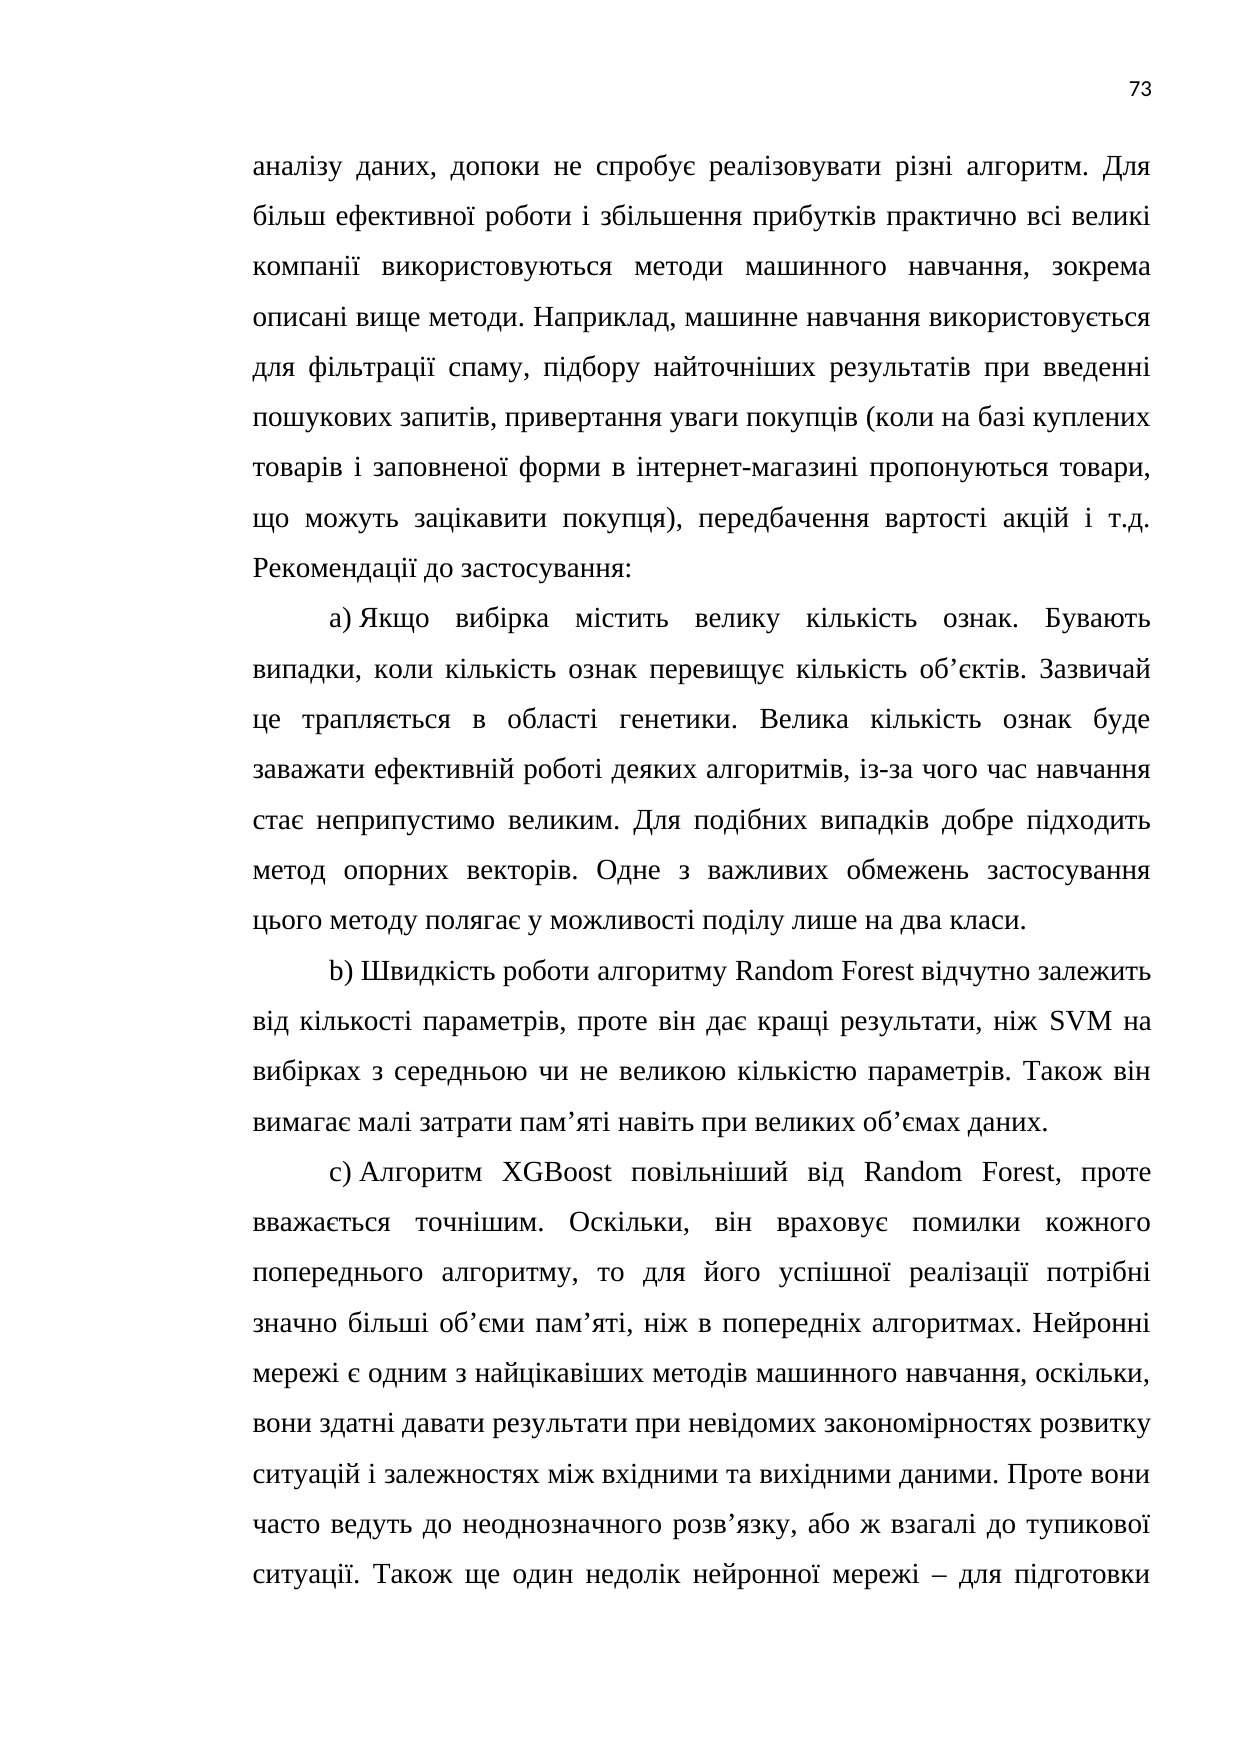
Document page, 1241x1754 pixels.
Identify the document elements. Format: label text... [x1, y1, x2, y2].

list Якщо вибірка містить велику кількість ознак. Бувають випадки, коли кількість ознак перевищує кількість об’єктів. Зазвичай це трапляється в області генетики. Велика кількість ознак буде заважати ефективній роботі деяких алгоритмів, із-за чого час навчання стає неприпустимо великим. Для подібних випадків добре підходить метод опорних векторів. Одне з важливих обмежень застосування цього методу полягає у можливості поділу лише на два класи. [252, 601, 1152, 936]
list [252, 1154, 1152, 1590]
list Швидкість роботи алгоритму Random Forest відчутно залежить від кількості параметрів, проте він дає кращі результати, ніж SVM на вибірках з середньою чи не великою кількістю параметрів. Також він вимагає малі затрати пам’яті навіть при великих об’ємах даних. [252, 953, 1152, 1137]
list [252, 148, 1152, 584]
